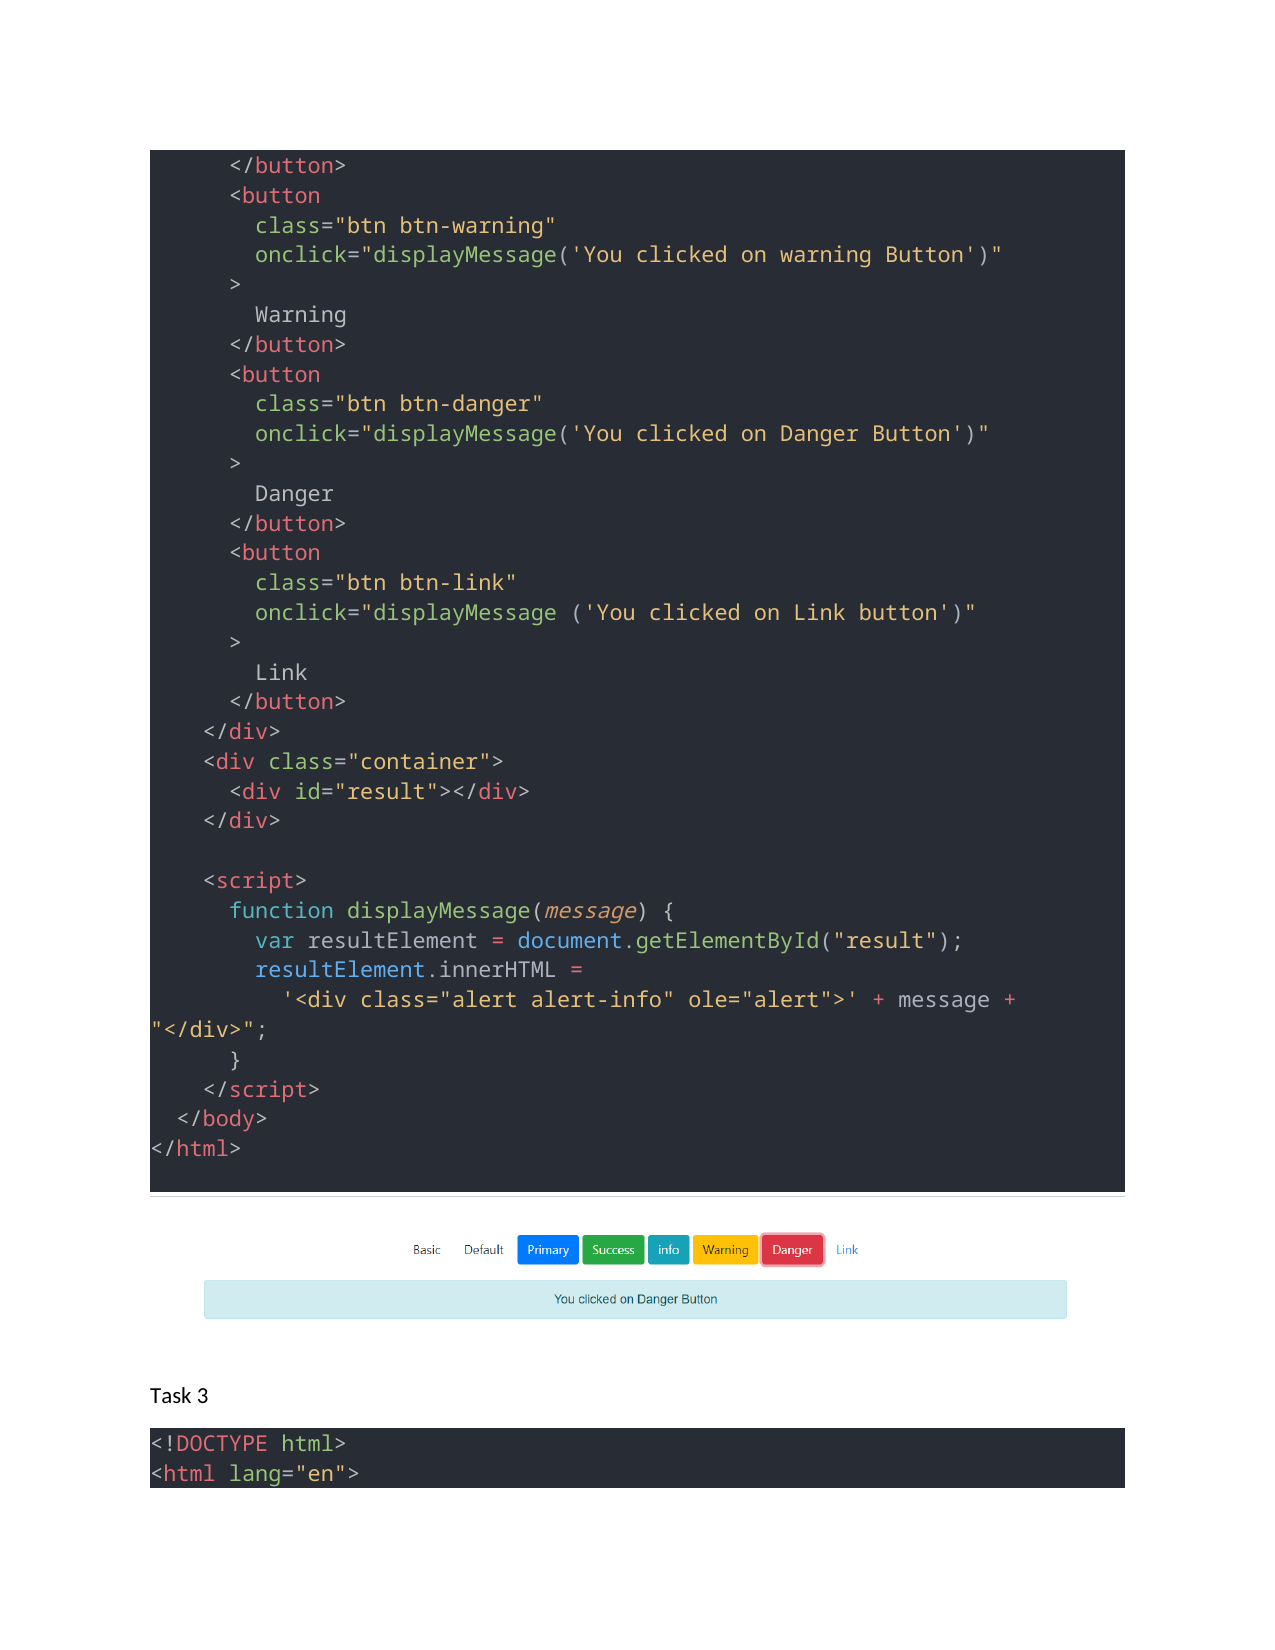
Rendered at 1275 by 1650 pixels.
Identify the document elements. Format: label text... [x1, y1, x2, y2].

text class="btn btn-link" [150, 567, 1125, 597]
text </div> [150, 716, 1125, 746]
text </script> [150, 1073, 1125, 1103]
text > [150, 448, 1125, 478]
text </button> [150, 686, 1125, 716]
text resultElement.innerHTML = [150, 954, 1125, 984]
text '<div class="alert alert-info" ole="alert">' + message + "</div>"; [150, 984, 1125, 1044]
text onclick="displayMessage ('You clicked on Link button')" [150, 597, 1125, 627]
text > [150, 627, 1125, 656]
text Warning [150, 299, 1125, 329]
text Danger [150, 478, 1125, 507]
text } [150, 1044, 1125, 1073]
text onclick="displayMessage('You clicked on Danger Button')" [150, 418, 1125, 448]
text Link [150, 656, 1125, 686]
text <!DOCTYPE html> [150, 1428, 1125, 1458]
text <button [150, 537, 1125, 567]
text function displayMessage(message) { [150, 895, 1125, 924]
text </button> [150, 507, 1125, 537]
text </button> [150, 150, 1125, 180]
text <button [150, 180, 1125, 209]
text var resultElement = document.getElementById("result"); [150, 924, 1125, 954]
text class="btn btn-danger" [150, 388, 1125, 418]
text <div class="container"> [150, 746, 1125, 776]
text <script> [150, 865, 1125, 895]
text </div> [150, 805, 1125, 835]
text class="btn btn-warning" [150, 209, 1125, 239]
text <html lang="en"> [150, 1458, 1125, 1488]
text </body> [150, 1103, 1125, 1133]
text <div id="result"></div> [150, 776, 1125, 805]
text </html> [150, 1133, 1125, 1163]
picture [150, 1192, 1125, 1363]
text onclick="displayMessage('You clicked on warning Button')" [150, 239, 1125, 269]
text <button [150, 358, 1125, 388]
text > [150, 269, 1125, 299]
text Task 3 [150, 1381, 1125, 1409]
text </button> [150, 329, 1125, 358]
